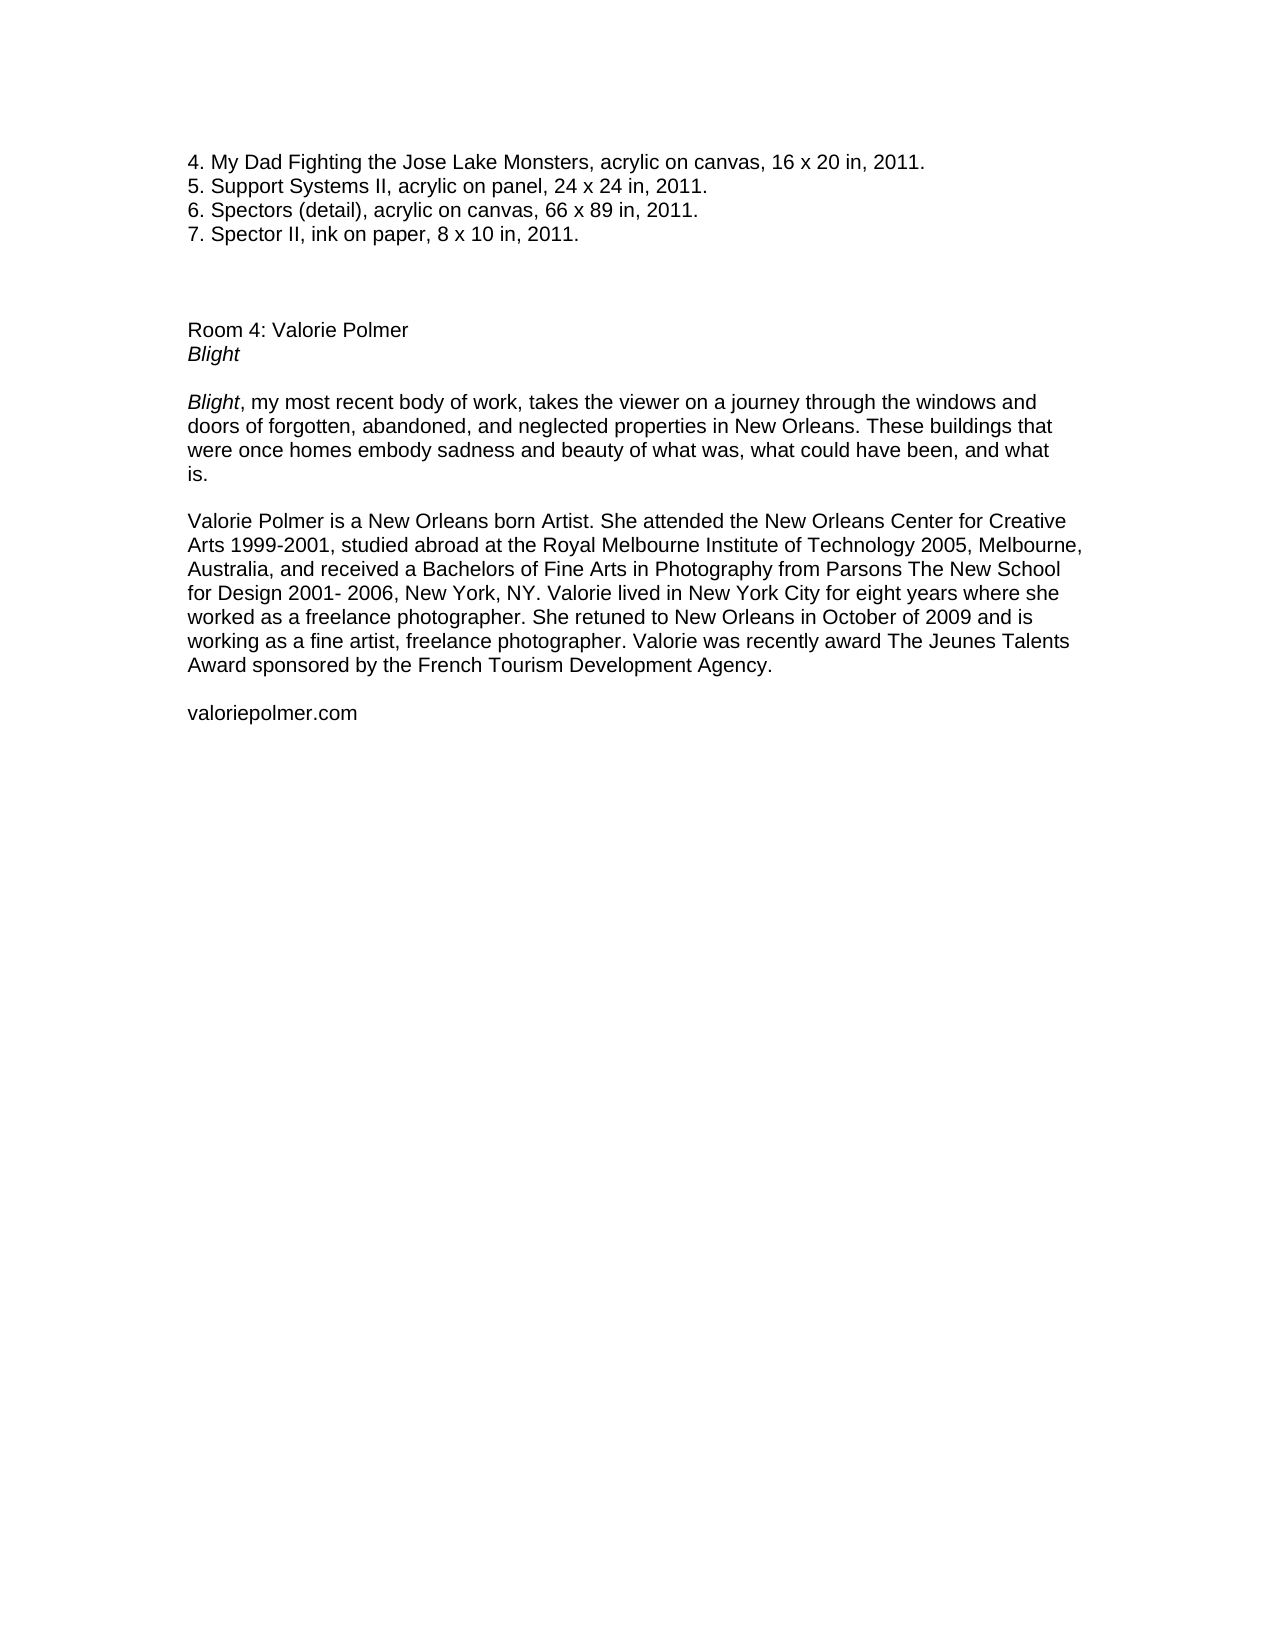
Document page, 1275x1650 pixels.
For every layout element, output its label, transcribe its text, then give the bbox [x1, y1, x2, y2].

text Valorie Polmer is a New Orleans born Artist. She attended the New Orleans Center for Creative Arts 1999-2001, studied abroad at the Royal Melbourne Institute of Technology 2005, Melbourne, Australia, and received a Bachelors of Fine Arts in Photography from Parsons The New School for Design 2001- 2006, New York, NY. Valorie lived in New York City for eight years where she worked as a freelance photographer. She retuned to New Orleans in October of 2009 and is working as a fine artist, freelance photographer. Valorie was recently award The Jeunes Talents Award sponsored by the French Tourism Development Agency. [187, 509, 1087, 677]
text Blight, my most recent body of work, takes the viewer on a journey through the windows and doors of forgotten, abandoned, and neglected properties in New Orleans. These buildings that were once homes embody sadness and beauty of what was, what could have been, and what is. [187, 389, 1087, 485]
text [187, 150, 1087, 246]
text valoriepolmer.com [187, 701, 1087, 725]
text Blight [187, 342, 1087, 366]
text Room 4: Valorie Polmer [187, 318, 1087, 342]
